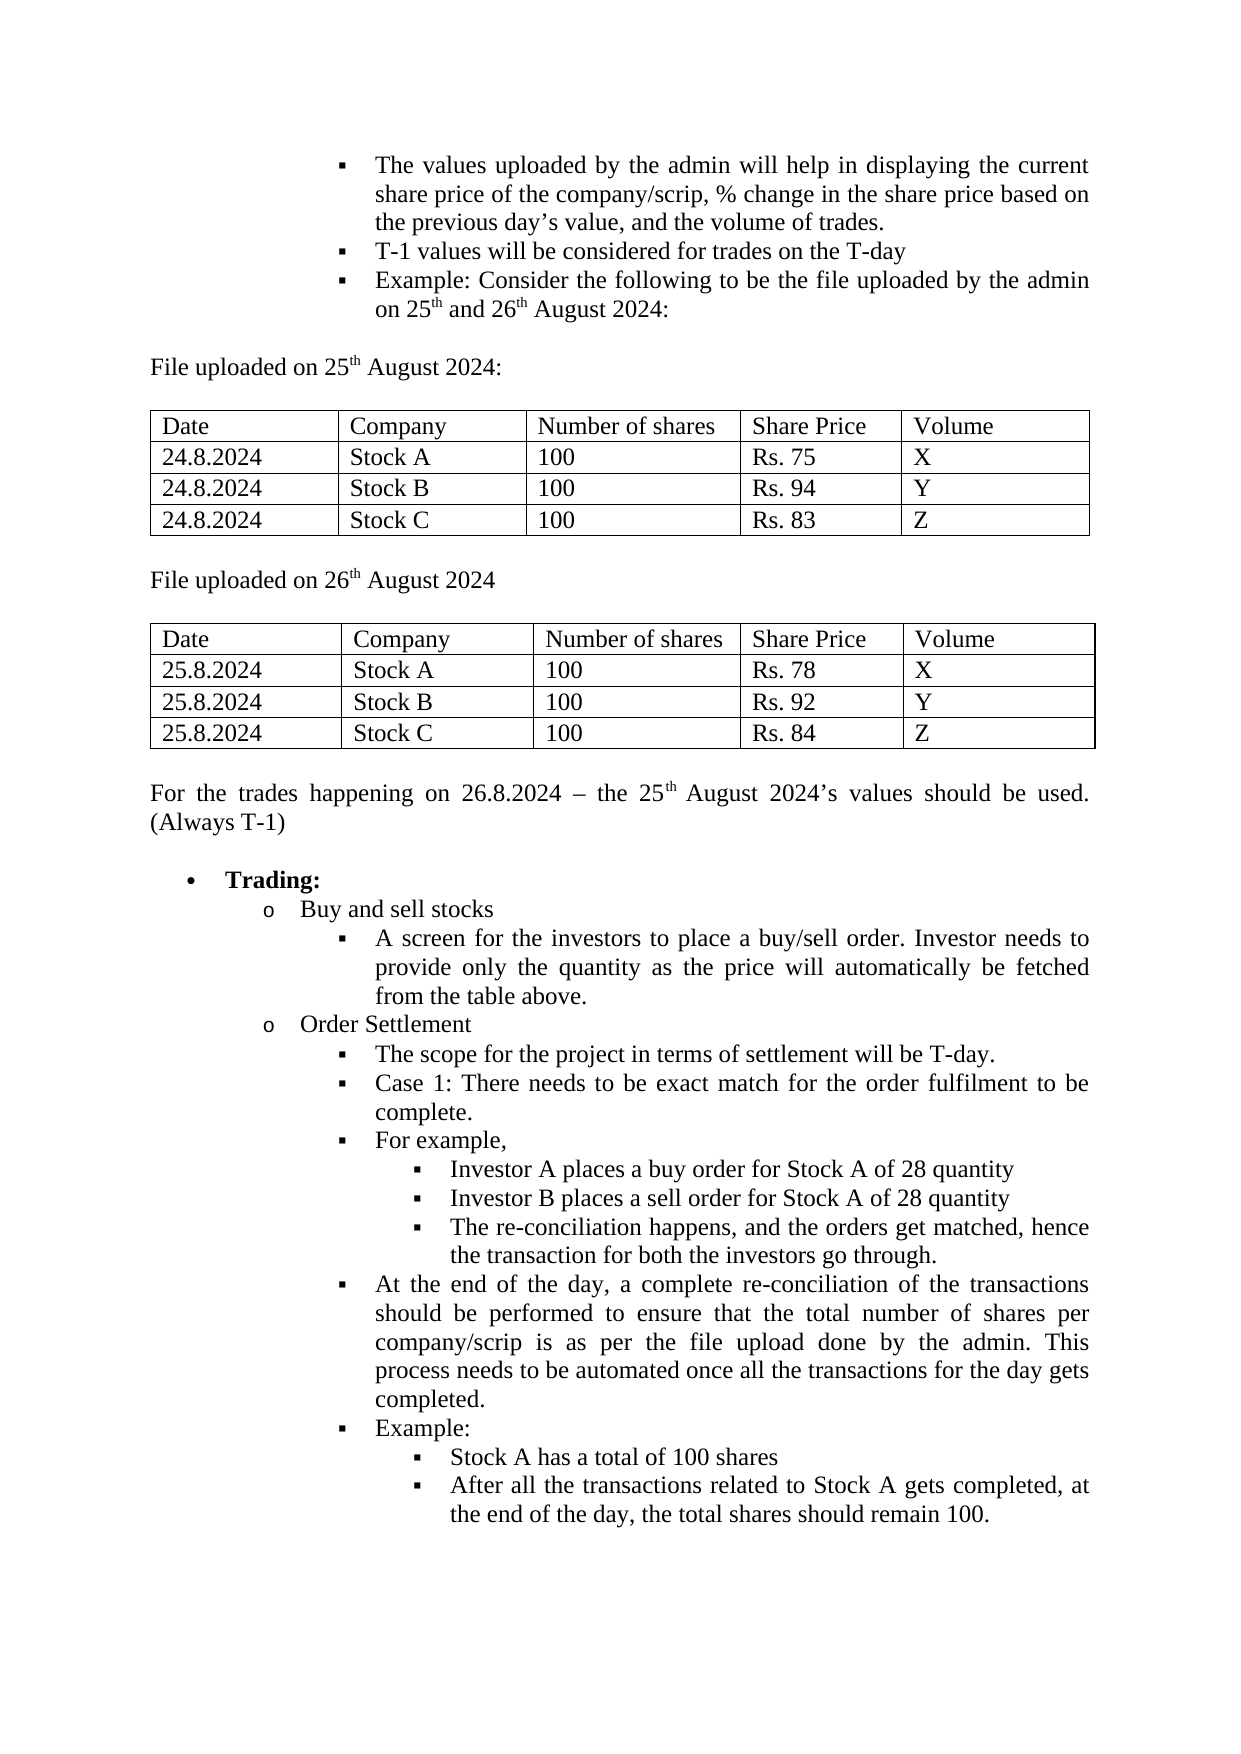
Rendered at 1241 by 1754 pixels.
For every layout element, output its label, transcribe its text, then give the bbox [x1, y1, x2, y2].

table_cell X [902, 442, 1089, 472]
list Buy and sell stocks [262, 894, 1090, 923]
table_cell Stock B [339, 474, 526, 504]
table_cell 100 [534, 718, 740, 748]
list Case 1: There needs to be exact match for the order fulfilment to be complete. [337, 1068, 1090, 1125]
table_header Date [151, 411, 338, 441]
table_cell 24.8.2024 [151, 474, 338, 504]
table_header Company [342, 624, 533, 654]
list Example: Consider the following to be the file uploaded by the admin on 25th and 26th August 2024: [337, 265, 1090, 323]
table_cell Rs. 78 [741, 655, 903, 686]
table_cell Stock A [339, 442, 526, 472]
table_cell Rs. 94 [741, 474, 901, 504]
list The values uploaded by the admin will help in displaying the current share price of the company/scrip, % change in the share price based on the previous day’s value, and the volume of trades. [337, 150, 1090, 236]
list Stock A has a total of 100 shares [412, 1442, 1090, 1470]
list For example, [337, 1125, 1090, 1154]
list T-1 values will be considered for trades on the T-day [337, 236, 1090, 265]
table_header Number of shares [527, 411, 740, 441]
table_header Volume [902, 411, 1089, 441]
table_cell 24.8.2024 [151, 442, 338, 472]
list At the end of the day, a complete re-conciliation of the transactions should be performed to ensure that the total number of shares per company/scrip is as per the file upload done by the admin. This process needs to be automated once all the transactions for the day gets completed. [337, 1269, 1090, 1413]
table_header Number of shares [534, 624, 740, 654]
table_cell 25.8.2024 [151, 655, 341, 686]
table_header Date [151, 624, 341, 654]
table_header Volume [904, 624, 1094, 654]
table_header Share Price [741, 624, 903, 654]
table_cell 100 [534, 655, 740, 686]
table_cell Stock B [342, 687, 533, 717]
table_cell Stock A [342, 655, 533, 686]
table_cell 100 [534, 687, 740, 717]
table_cell Z [904, 718, 1094, 748]
table_cell 24.8.2024 [151, 505, 338, 535]
list The scope for the project in terms of settlement will be T-day. [337, 1039, 1090, 1068]
table_cell Y [902, 474, 1089, 504]
table_cell 100 [527, 505, 740, 535]
list Example: [337, 1413, 1090, 1442]
table_cell Stock C [339, 505, 526, 535]
table_cell X [904, 655, 1094, 686]
list Investor A places a buy order for Stock A of 28 quantity [412, 1154, 1090, 1183]
table_header Company [339, 411, 526, 441]
table_cell Rs. 92 [741, 687, 903, 717]
list After all the transactions related to Stock A gets completed, at the end of the day, the total shares should remain 100. [412, 1470, 1090, 1528]
table_header Share Price [741, 411, 901, 441]
text For the trades happening on 26.8.2024 – the 25th August 2024’s values should be used. (Always T-1) [150, 778, 1090, 836]
list A screen for the investors to place a buy/sell order. Investor needs to provide only the quantity as the price will automatically be fetched from the table above. [337, 923, 1090, 1009]
table_cell 25.8.2024 [151, 718, 341, 748]
list Order Settlement [262, 1009, 1090, 1039]
table_cell Rs. 75 [741, 442, 901, 472]
table_cell Z [902, 505, 1089, 535]
text File uploaded on 26th August 2024 [150, 565, 1090, 594]
table_cell 100 [527, 474, 740, 504]
table_cell Rs. 83 [741, 505, 901, 535]
list The re-conciliation happens, and the orders get matched, hence the transaction for both the investors go through. [412, 1212, 1090, 1269]
list Investor B places a sell order for Stock A of 28 quantity [412, 1183, 1090, 1212]
table_cell Stock C [342, 718, 533, 748]
table_cell 100 [527, 442, 740, 472]
table_cell 25.8.2024 [151, 687, 341, 717]
list Trading: [187, 865, 1090, 894]
text File uploaded on 25th August 2024: [150, 352, 1090, 381]
table_cell Rs. 84 [741, 718, 903, 748]
table_cell Y [904, 687, 1094, 717]
